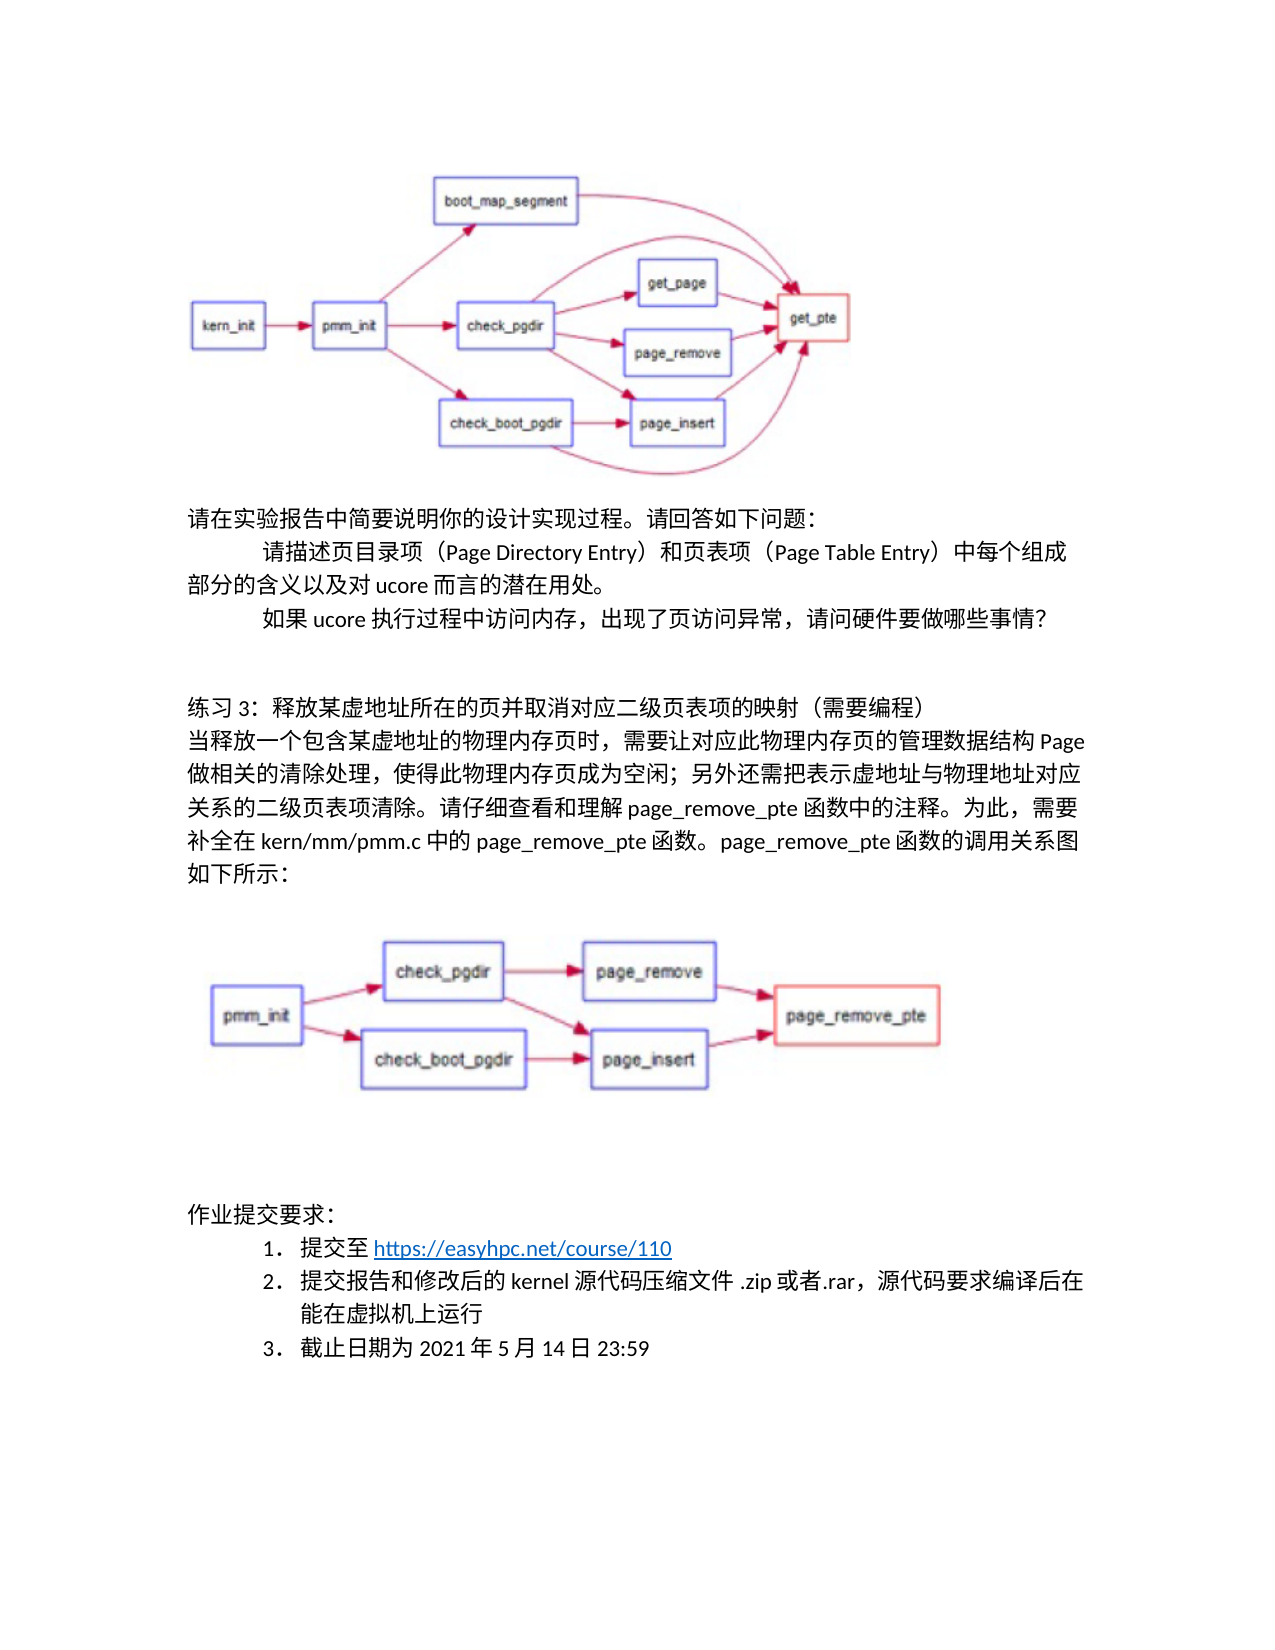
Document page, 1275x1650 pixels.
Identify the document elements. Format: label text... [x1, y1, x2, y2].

picture [187, 917, 991, 1113]
text 请在实验报告中简要说明你的设计实现过程。请回答如下问题： [187, 501, 1087, 534]
picture [187, 150, 852, 501]
list 提交报告和修改后的kernel源代码压缩文件 .zip或者.rar，源代码要求编译后在能在虚拟机上运行 [262, 1263, 1087, 1329]
text 如果ucore执行过程中访问内存，出现了页访问异常，请问硬件要做哪些事情？ [187, 601, 1087, 634]
text 当释放一个包含某虚地址的物理内存页时，需要让对应此物理内存页的管理数据结构Page做相关的清除处理，使得此物理内存页成为空闲；另外还需把表示虚地址与物理地址对应关系的二级页表项清除。请仔细查看和理解page_remove_pte函数中的注释。为此，需要补全在kern/mm/pmm.c中的page_remove_pte函数。page_remove_pte函数的调用关系图如下所示： [187, 723, 1087, 889]
list 提交至https://easyhpc.net/course/110 [262, 1230, 1087, 1263]
text 练习3：释放某虚地址所在的页并取消对应二级页表项的映射（需要编程） [187, 690, 1087, 723]
list 截止日期为2021年5月14日23:59 [262, 1329, 1087, 1363]
text 作业提交要求： [187, 1197, 1087, 1230]
text 请描述页目录项（Page Directory Entry）和页表项（Page Table Entry）中每个组成部分的含义以及对ucore而言的潜在用处。 [187, 534, 1087, 601]
